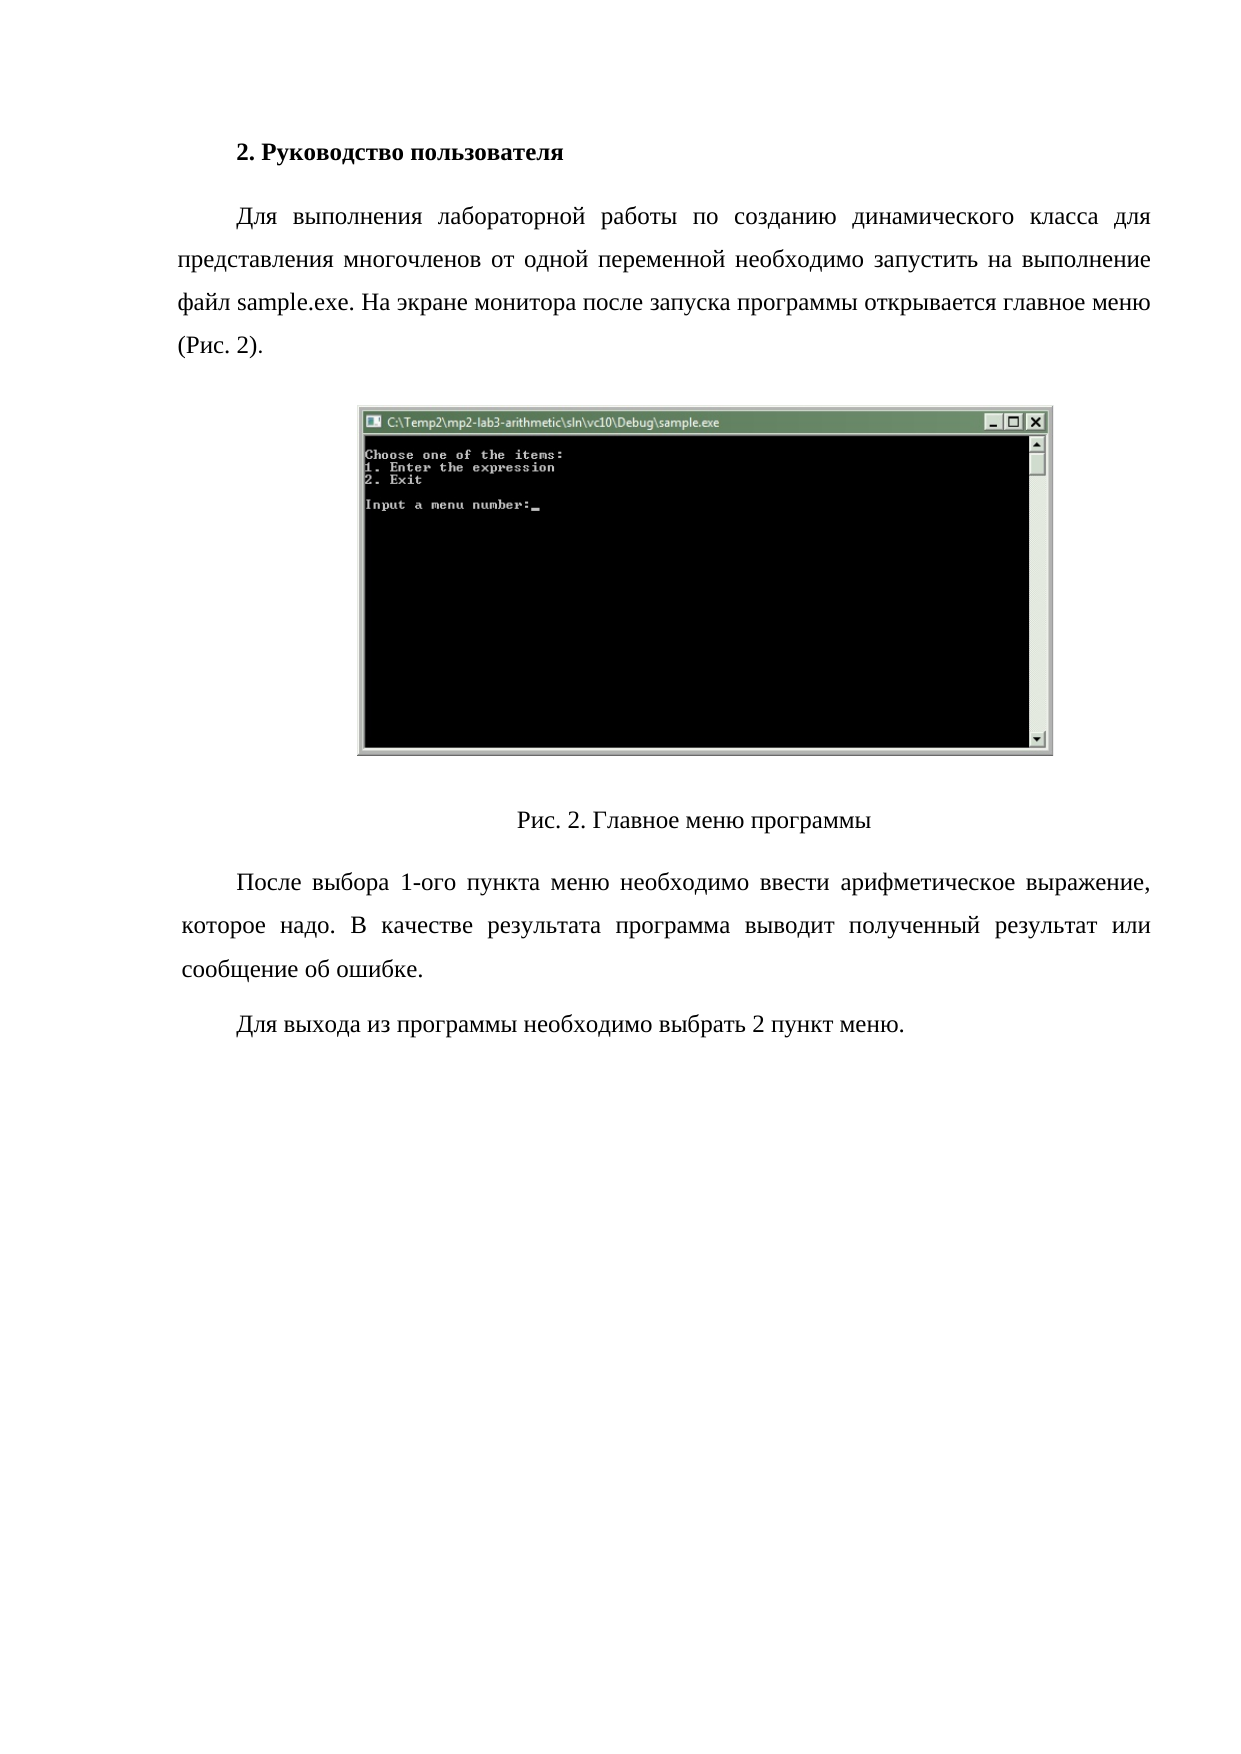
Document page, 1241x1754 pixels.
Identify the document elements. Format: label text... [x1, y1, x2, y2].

text Для выполнения лабораторной работы по созданию динамического класса для представления многочленов от одной переменной необходимо запустить на выполнение файл sample.exe. На экране монитора после запуска программы открывается главное меню (Рис. 2). [177, 201, 1152, 359]
picture [357, 405, 1054, 756]
text 2. Руководство пользователя [181, 137, 1145, 166]
text Для выхода из программы необходимо выбрать 2 пункт меню. [181, 1009, 1152, 1038]
text После выбора 1-ого пункта меню необходимо ввести арифметическое выражение, которое надо. В качестве результата программа выводит полученный результат или сообщение об ошибке. [181, 867, 1152, 982]
